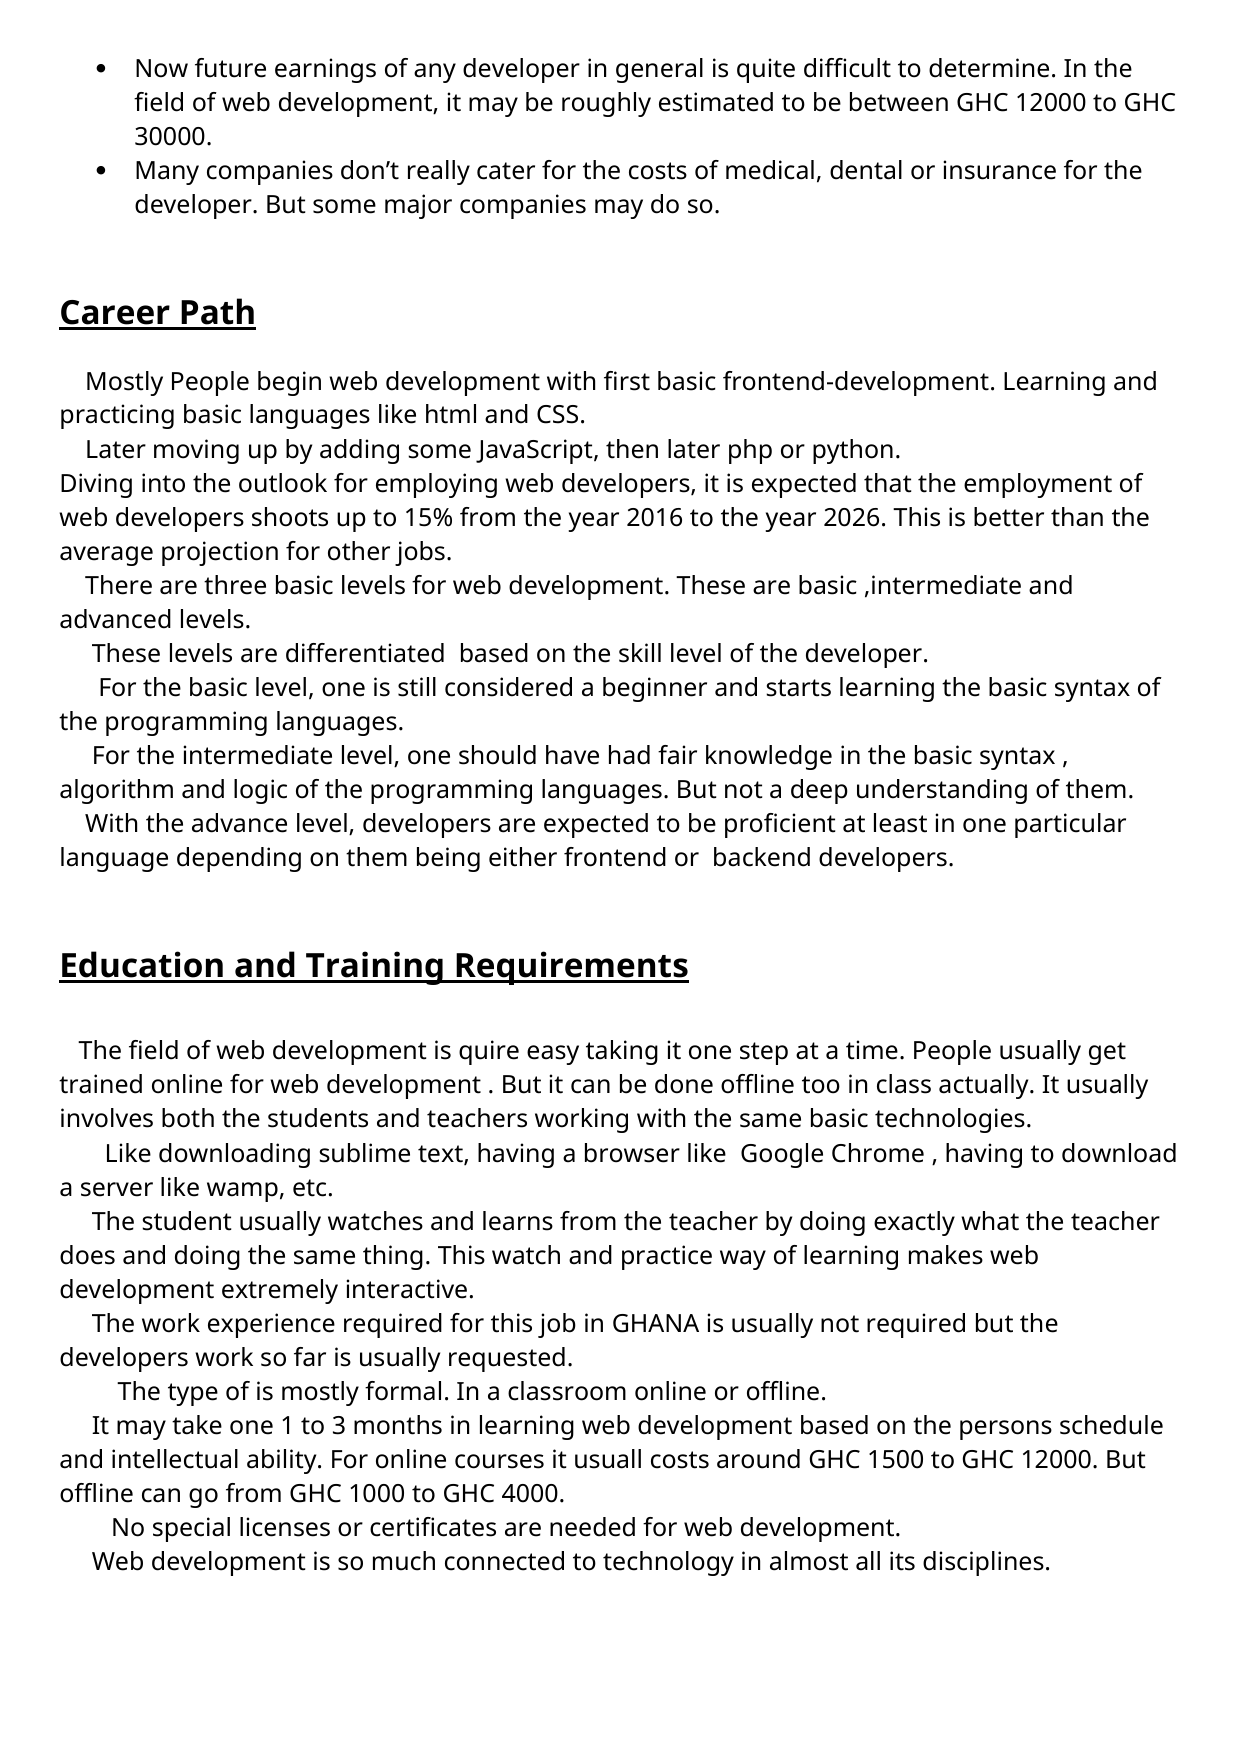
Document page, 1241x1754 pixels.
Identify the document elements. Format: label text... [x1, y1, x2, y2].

text Later moving up by adding some JavaScript, then later php or python. [59, 431, 1181, 465]
text Web development is so much connected to technology in almost all its disciplines. [59, 1544, 1181, 1578]
text These levels are differentiated based on the skill level of the developer. [59, 636, 1181, 670]
text The work experience required for this job in GHANA is usually not required but the developers work so far is usually requested. [59, 1306, 1181, 1374]
list Now future earnings of any developer in general is quite difficult to determine. In the field of web development, it may be roughly estimated to be between GHC 12000 to GHC 30000. [97, 51, 1181, 153]
text No special licenses or certificates are needed for web development. [59, 1510, 1181, 1544]
text Diving into the outlook for employing web developers, it is expected that the employment of web developers shoots up to 15% from the year 2016 to the year 2026. This is better than the average projection for other jobs. [59, 465, 1181, 567]
text For the intermediate level, one should have had fair knowledge in the basic syntax , algorithm and logic of the programming languages. But not a deep understanding of them. [59, 738, 1181, 806]
text For the basic level, one is still considered a beginner and starts learning the basic syntax of the programming languages. [59, 670, 1181, 738]
text Mostly People begin web development with first basic frontend-development. Learning and practicing basic languages like html and CSS. [59, 363, 1181, 431]
text The student usually watches and learns from the teacher by doing exactly what the teacher does and doing the same thing. This watch and practice way of learning makes web development extremely interactive. [59, 1203, 1181, 1306]
list Many companies don’t really cater for the costs of medical, dental or insurance for the developer. But some major companies may do so. [97, 153, 1181, 221]
text The type of is mostly formal. In a classroom online or offline. [59, 1374, 1181, 1408]
text Like downloading sublime text, having a browser like Google Chrome , having to download a server like wamp, etc. [59, 1135, 1181, 1203]
text Career Path [59, 289, 1181, 334]
text Education and Training Requirements [59, 942, 1181, 988]
text The field of web development is quire easy taking it one step at a time. People usually get trained online for web development . But it can be done offline too in class actually. It usually involves both the students and teachers working with the same basic technologies. [59, 1033, 1181, 1135]
text It may take one 1 to 3 months in learning web development based on the persons schedule and intellectual ability. For online courses it usuall costs around GHC 1500 to GHC 12000. But offline can go from GHC 1000 to GHC 4000. [59, 1408, 1181, 1510]
text There are three basic levels for web development. These are basic ,intermediate and advanced levels. [59, 567, 1181, 636]
text With the advance level, developers are expected to be proficient at least in one particular language depending on them being either frontend or backend developers. [59, 806, 1181, 874]
